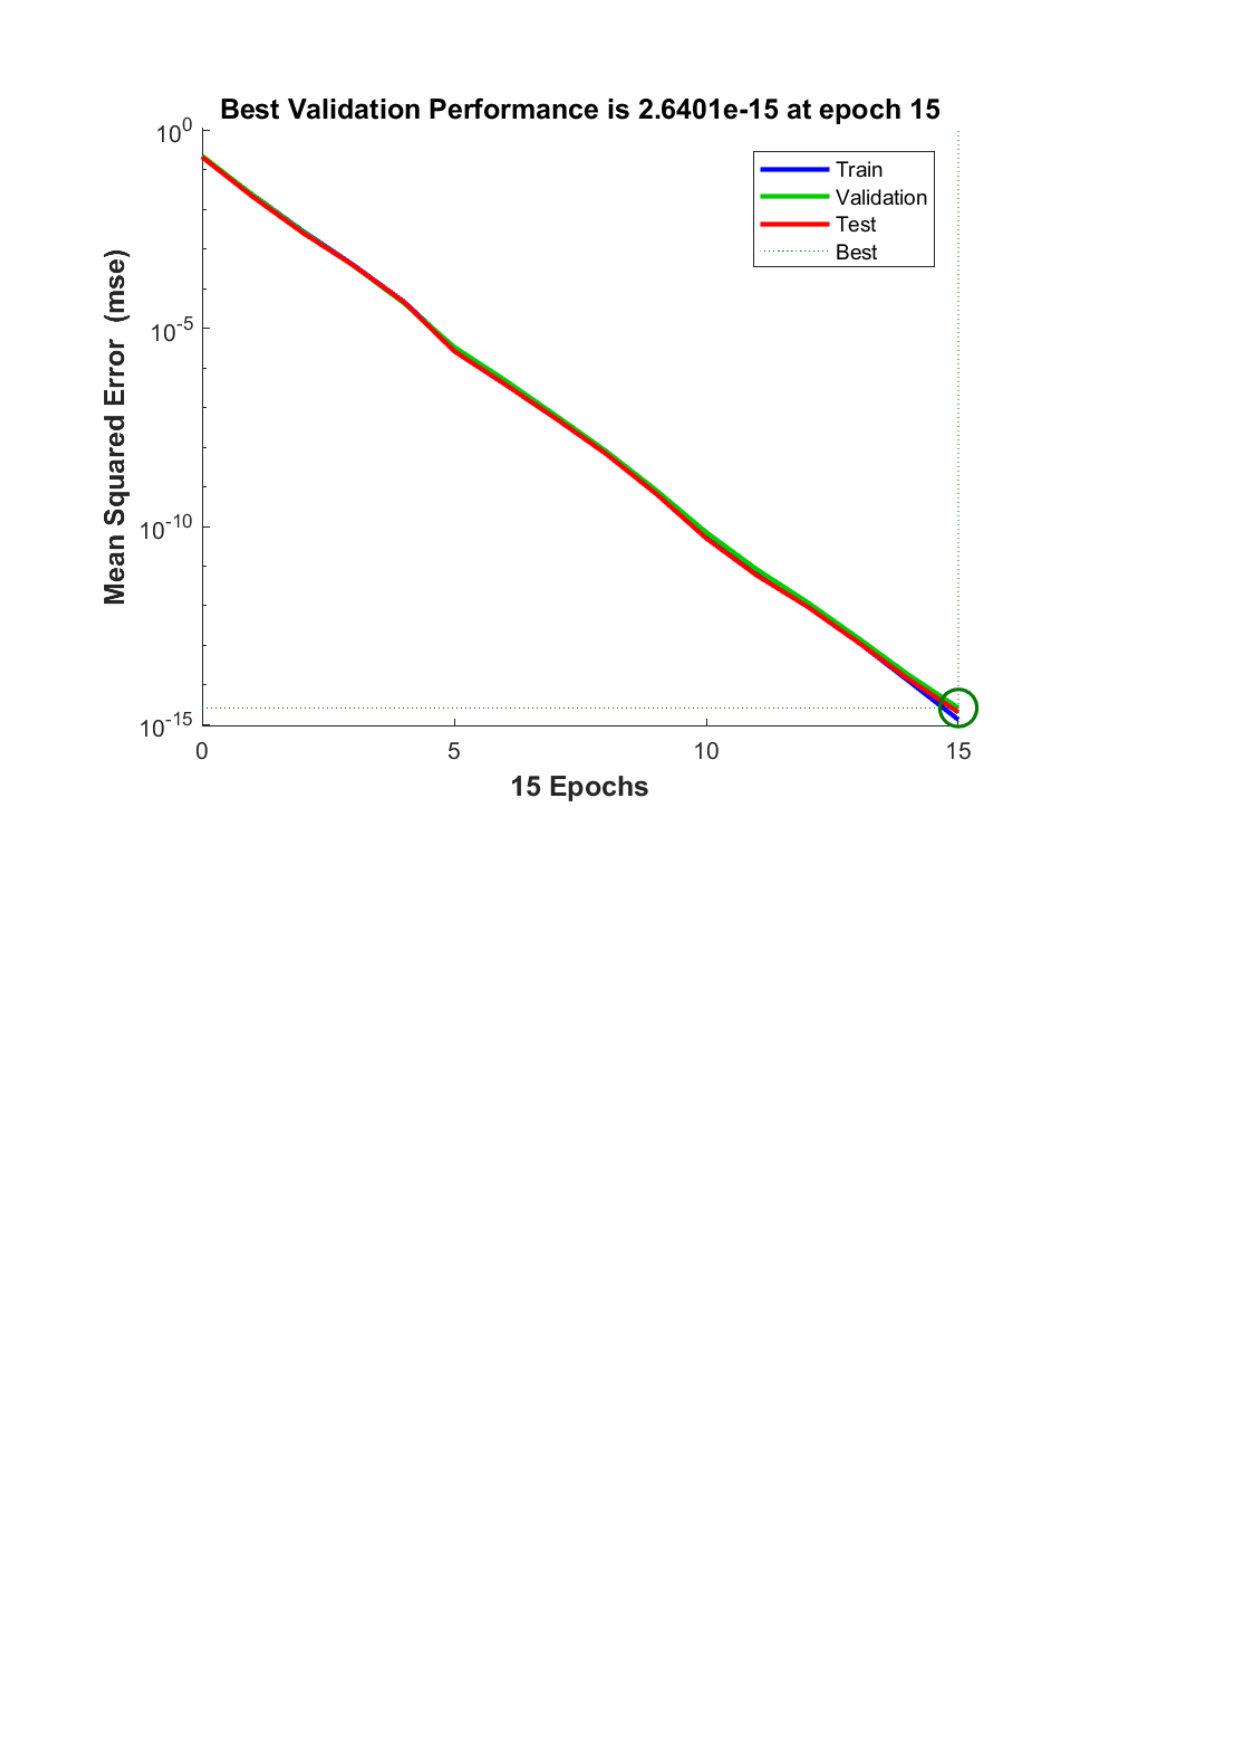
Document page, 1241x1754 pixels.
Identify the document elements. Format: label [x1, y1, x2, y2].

picture [75, 75, 1050, 807]
